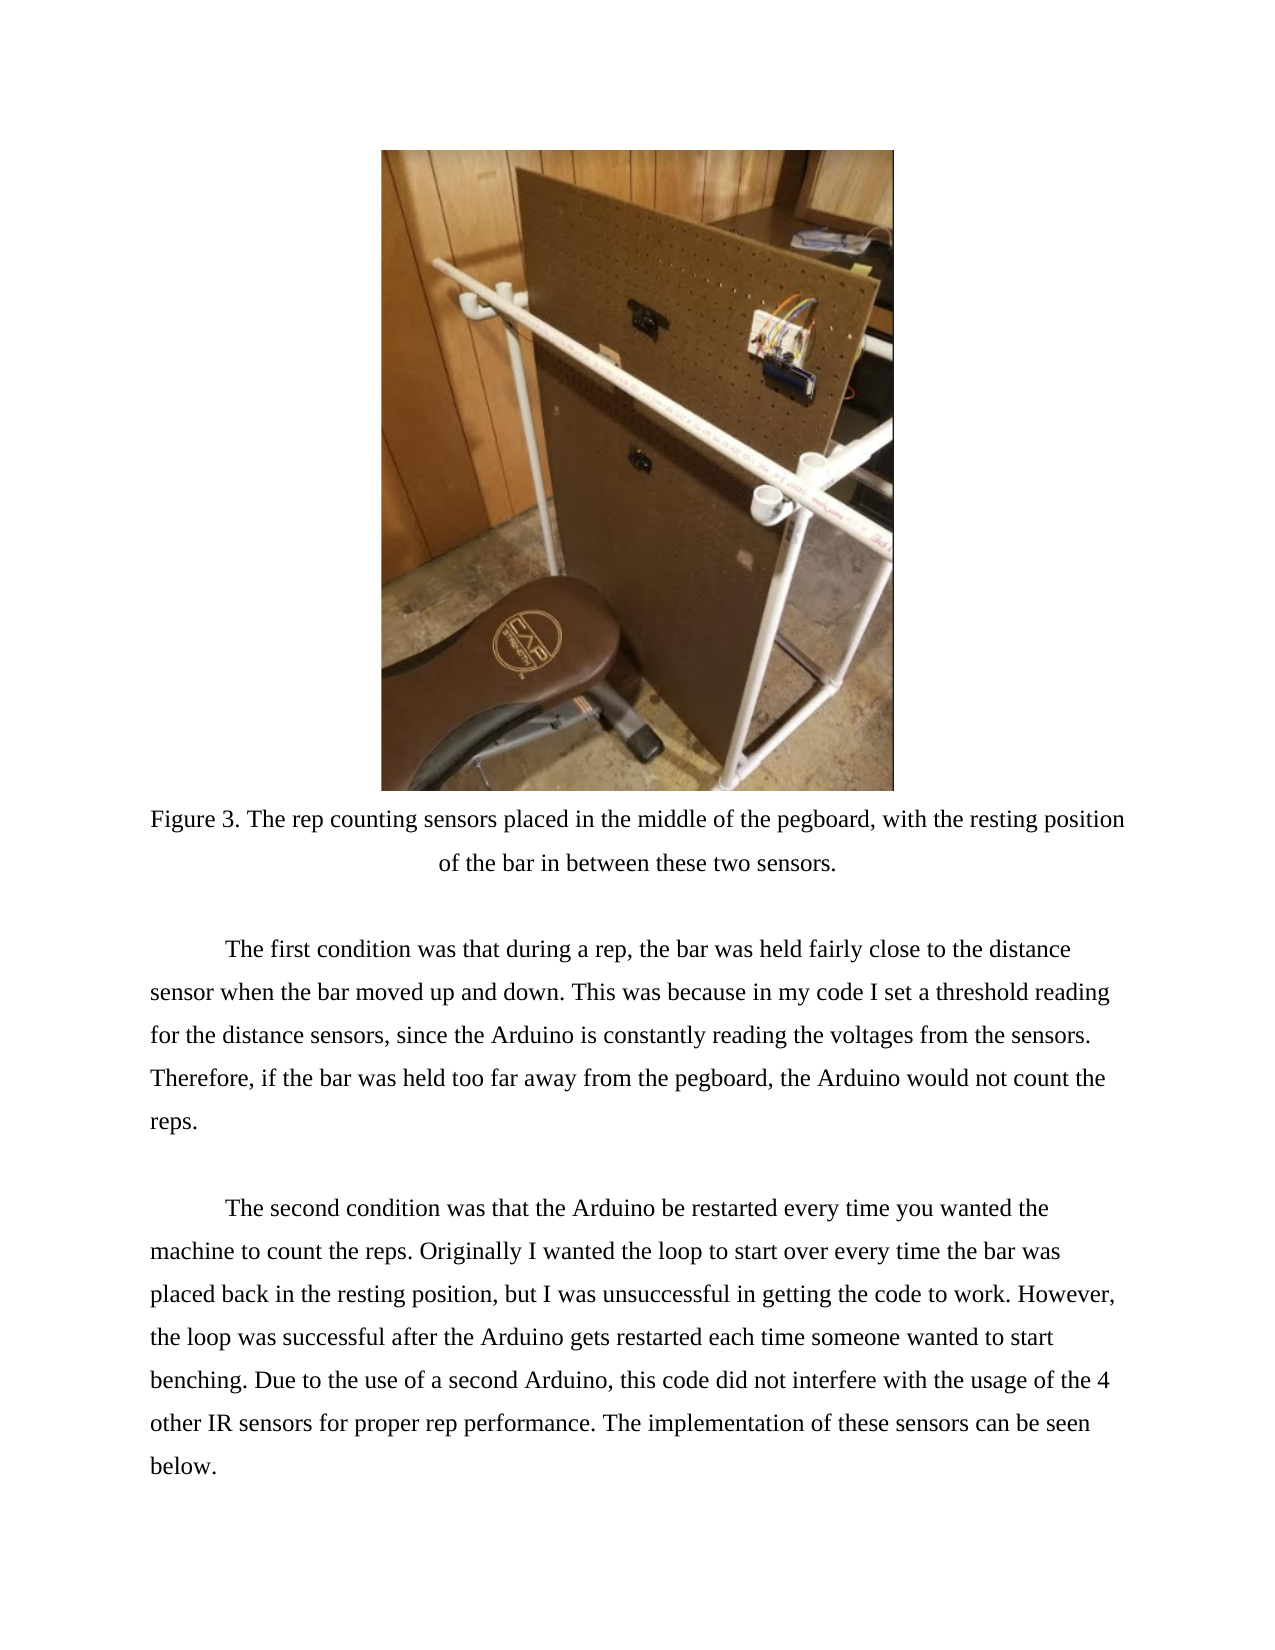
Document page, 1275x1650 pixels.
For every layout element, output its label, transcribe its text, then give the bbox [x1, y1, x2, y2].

text Figure 3. The rep counting sensors placed in the middle of the pegboard, with the resting position of the bar in between these two sensors. [150, 804, 1125, 876]
text The second condition was that the Arduino be restarted every time you wanted the machine to count the reps. Originally I wanted the loop to start over every time the bar was placed back in the resting position, but I was unsuccessful in getting the code to work. However, the loop was successful after the Arduino gets restarted each time someone wanted to start benching. Due to the use of a second Arduino, this code did not interfere with the usage of the 4 other IR sensors for proper rep performance. The implementation of these sensors can be seen below. [150, 1193, 1125, 1480]
picture [381, 150, 894, 791]
text The first condition was that during a rep, the bar was held fairly close to the distance sensor when the bar moved up and down. This was because in my code I set a threshold reading for the distance sensors, since the Arduino is constantly reading the voltages from the sensors. Therefore, if the bar was held too far away from the pegboard, the Arduino would not count the reps. [150, 934, 1125, 1135]
